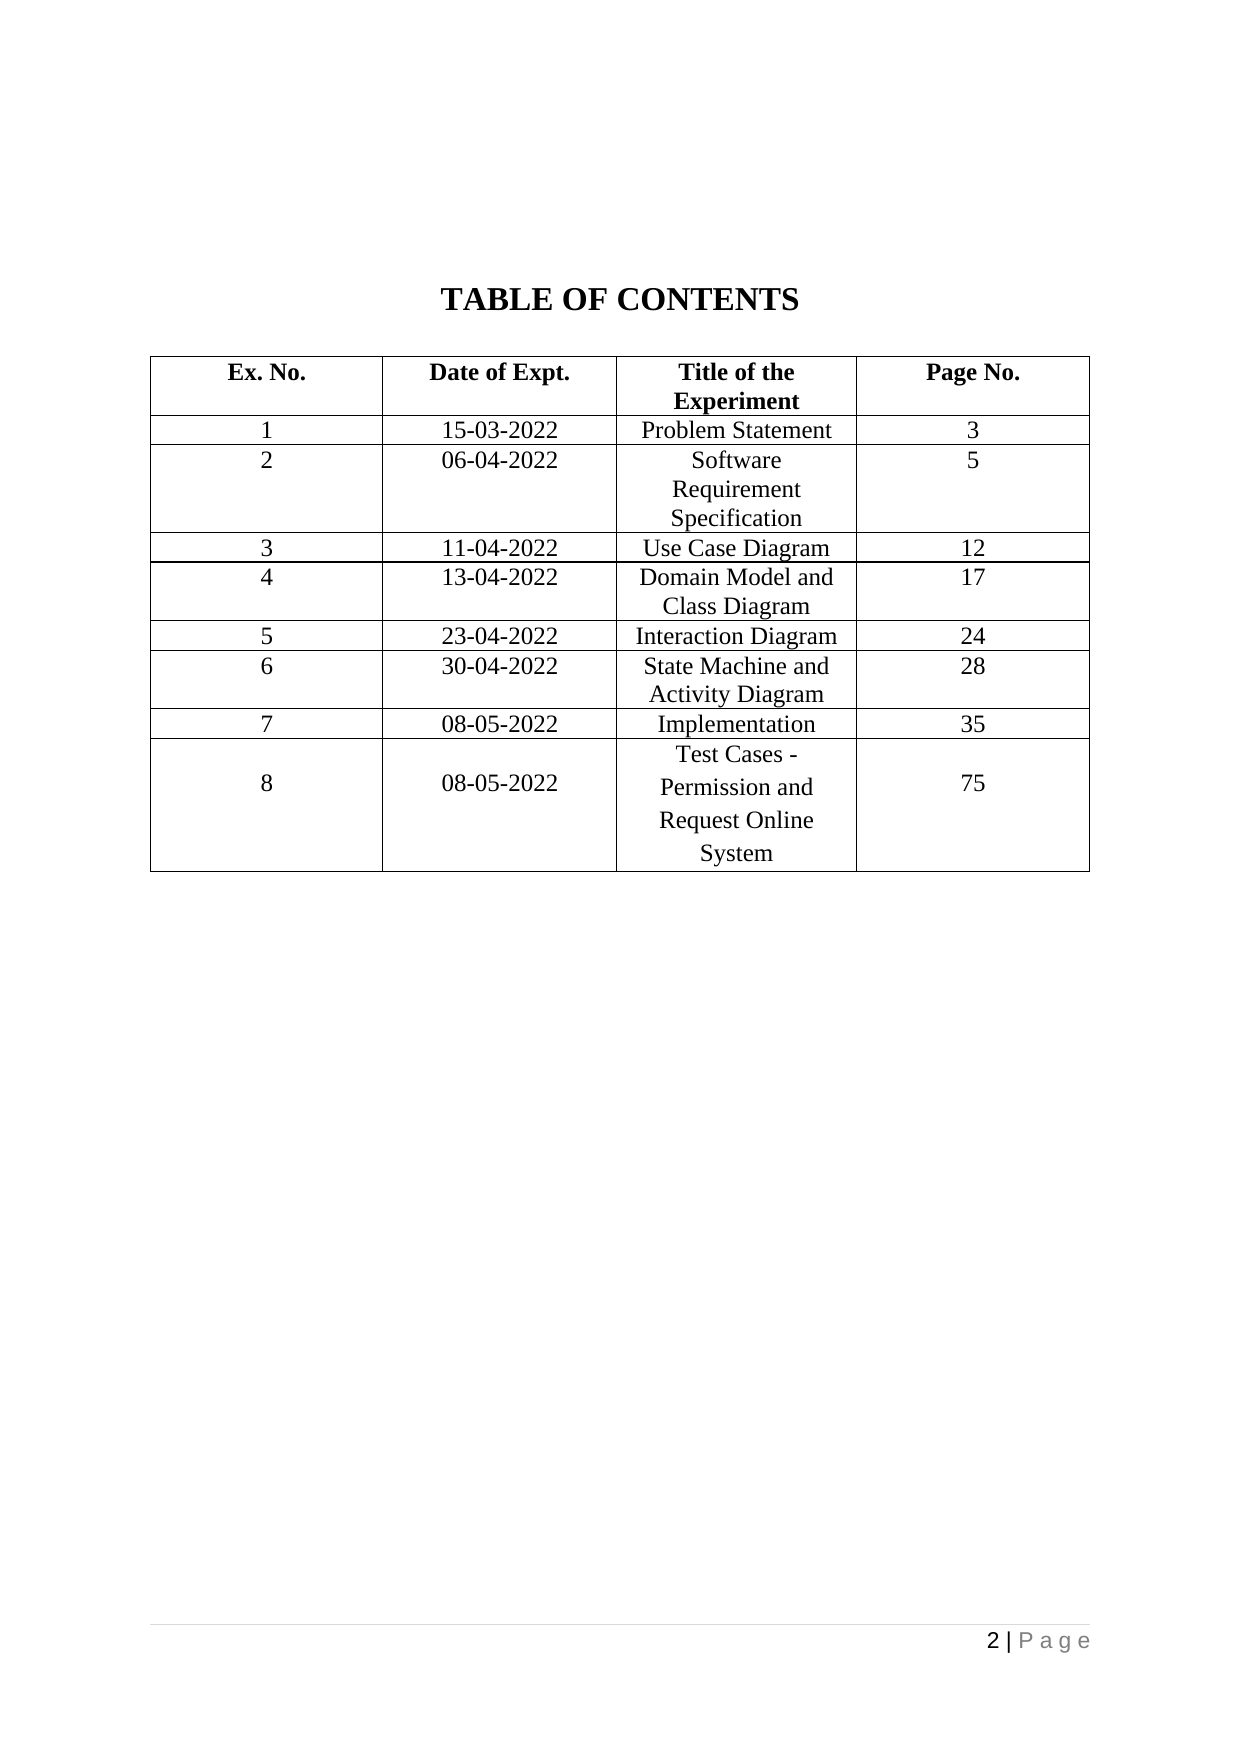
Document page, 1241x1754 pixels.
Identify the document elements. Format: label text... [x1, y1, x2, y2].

table_cell 17 [857, 563, 1089, 620]
table_cell 06-04-2022 [383, 445, 616, 532]
table_cell Problem Statement [617, 416, 856, 444]
table_cell Software Requirement Specification [617, 445, 856, 532]
table_cell 75 [857, 739, 1089, 871]
table_header Date of Expt. [383, 357, 616, 414]
table_cell Test Cases - Permission and Request Online System [617, 739, 856, 871]
table_cell 7 [151, 709, 382, 738]
table_cell 4 [151, 563, 382, 620]
text TABLE OF CONTENTS [150, 279, 1090, 318]
table_cell 8 [151, 739, 382, 871]
table_header Page No. [857, 357, 1089, 414]
table_cell 13-04-2022 [383, 563, 616, 620]
table_cell 1 [151, 416, 382, 444]
table_cell 12 [857, 533, 1089, 561]
table_cell 5 [857, 445, 1089, 532]
table_header Ex. No. [151, 357, 382, 414]
table_cell 3 [857, 416, 1089, 444]
table_cell Use Case Diagram [617, 533, 856, 561]
table_cell Interaction Diagram [617, 621, 856, 650]
table_header Title of the Experiment [617, 357, 856, 414]
table_cell 28 [857, 651, 1089, 708]
table_cell 6 [151, 651, 382, 708]
table_cell 08-05-2022 [383, 739, 616, 871]
table_cell 11-04-2022 [383, 533, 616, 561]
table_cell 24 [857, 621, 1089, 650]
table_cell Domain Model and Class Diagram [617, 563, 856, 620]
table_cell 23-04-2022 [383, 621, 616, 650]
table_cell 2 [151, 445, 382, 532]
table_cell State Machine and Activity Diagram [617, 651, 856, 708]
table_cell 08-05-2022 [383, 709, 616, 738]
table_cell 35 [857, 709, 1089, 738]
table_cell Implementation [617, 709, 856, 738]
table_cell 5 [151, 621, 382, 650]
table_cell 30-04-2022 [383, 651, 616, 708]
table_cell 3 [151, 533, 382, 561]
table_cell 15-03-2022 [383, 416, 616, 444]
